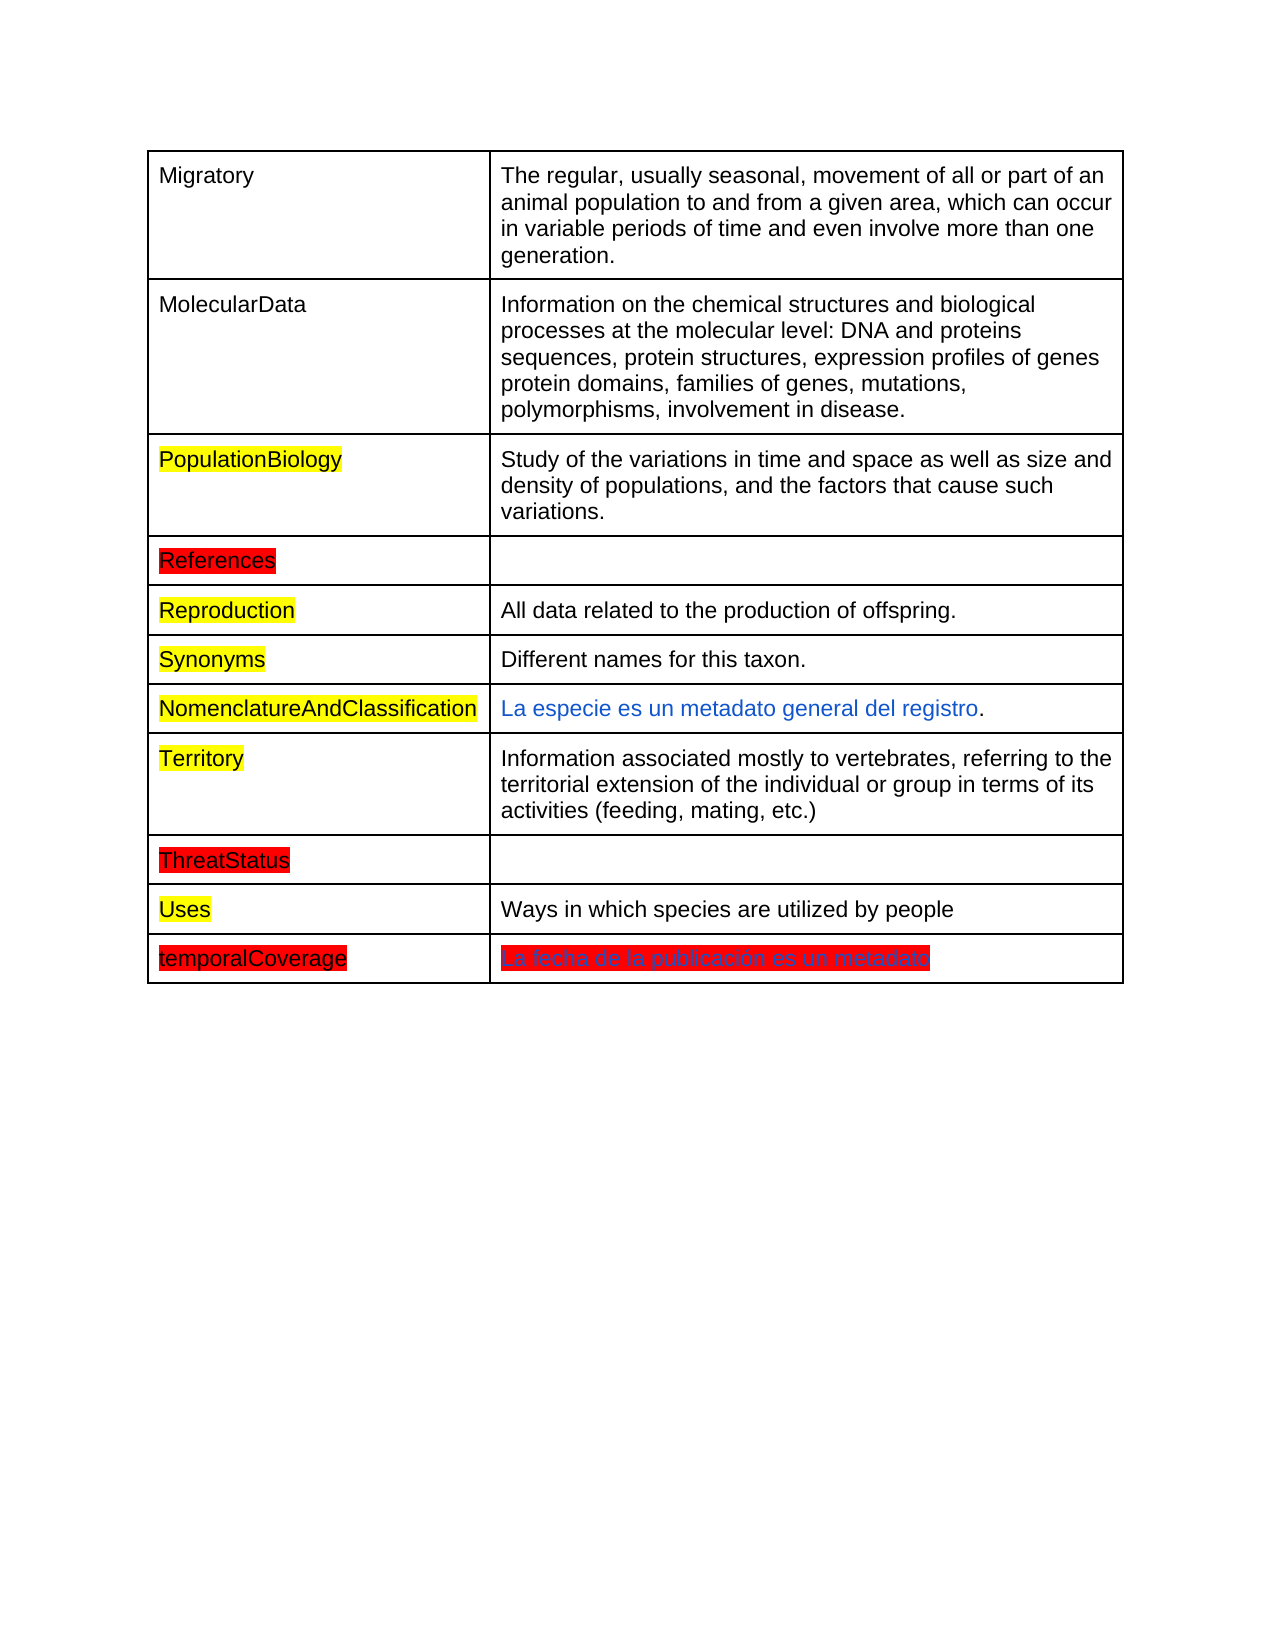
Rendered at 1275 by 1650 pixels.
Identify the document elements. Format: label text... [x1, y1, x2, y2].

table_cell ThreatStatus [149, 836, 489, 883]
table_cell [491, 537, 1122, 584]
table_cell MolecularData [149, 280, 489, 433]
table_cell PopulationBiology [149, 435, 489, 535]
table_cell Ways in which species are utilized by people [491, 885, 1122, 933]
table_cell La especie es un metadato general del registro. [491, 685, 1122, 732]
table_cell All data related to the production of offspring. [491, 586, 1122, 633]
table_cell Information on the chemical structures and biological processes at the molecular level: DNA and proteins sequences, protein structures, expression profiles of genes protein domains, families of genes, mutations, polymorphisms, involvement in disease. [491, 280, 1122, 433]
table_cell La fecha de la publicación es un metadato [491, 935, 1122, 982]
table_cell References [149, 537, 489, 584]
table_cell NomenclatureAndClassification [149, 685, 489, 732]
table_cell Information associated mostly to vertebrates, referring to the territorial extension of the individual or group in terms of its activities (feeding, mating, etc.) [491, 734, 1122, 834]
table_cell Territory [149, 734, 489, 834]
table_cell temporalCoverage [149, 935, 489, 982]
table_cell Uses [149, 885, 489, 933]
table_cell Reproduction [149, 586, 489, 633]
table_cell Different names for this taxon. [491, 636, 1122, 683]
table_cell [491, 836, 1122, 883]
table_cell Study of the variations in time and space as well as size and density of populations, and the factors that cause such variations. [491, 435, 1122, 535]
table_cell Migratory [149, 152, 489, 278]
table_cell The regular, usually seasonal, movement of all or part of an animal population to and from a given area, which can occur in variable periods of time and even involve more than one generation. [491, 152, 1122, 278]
table_cell Synonyms [149, 636, 489, 683]
